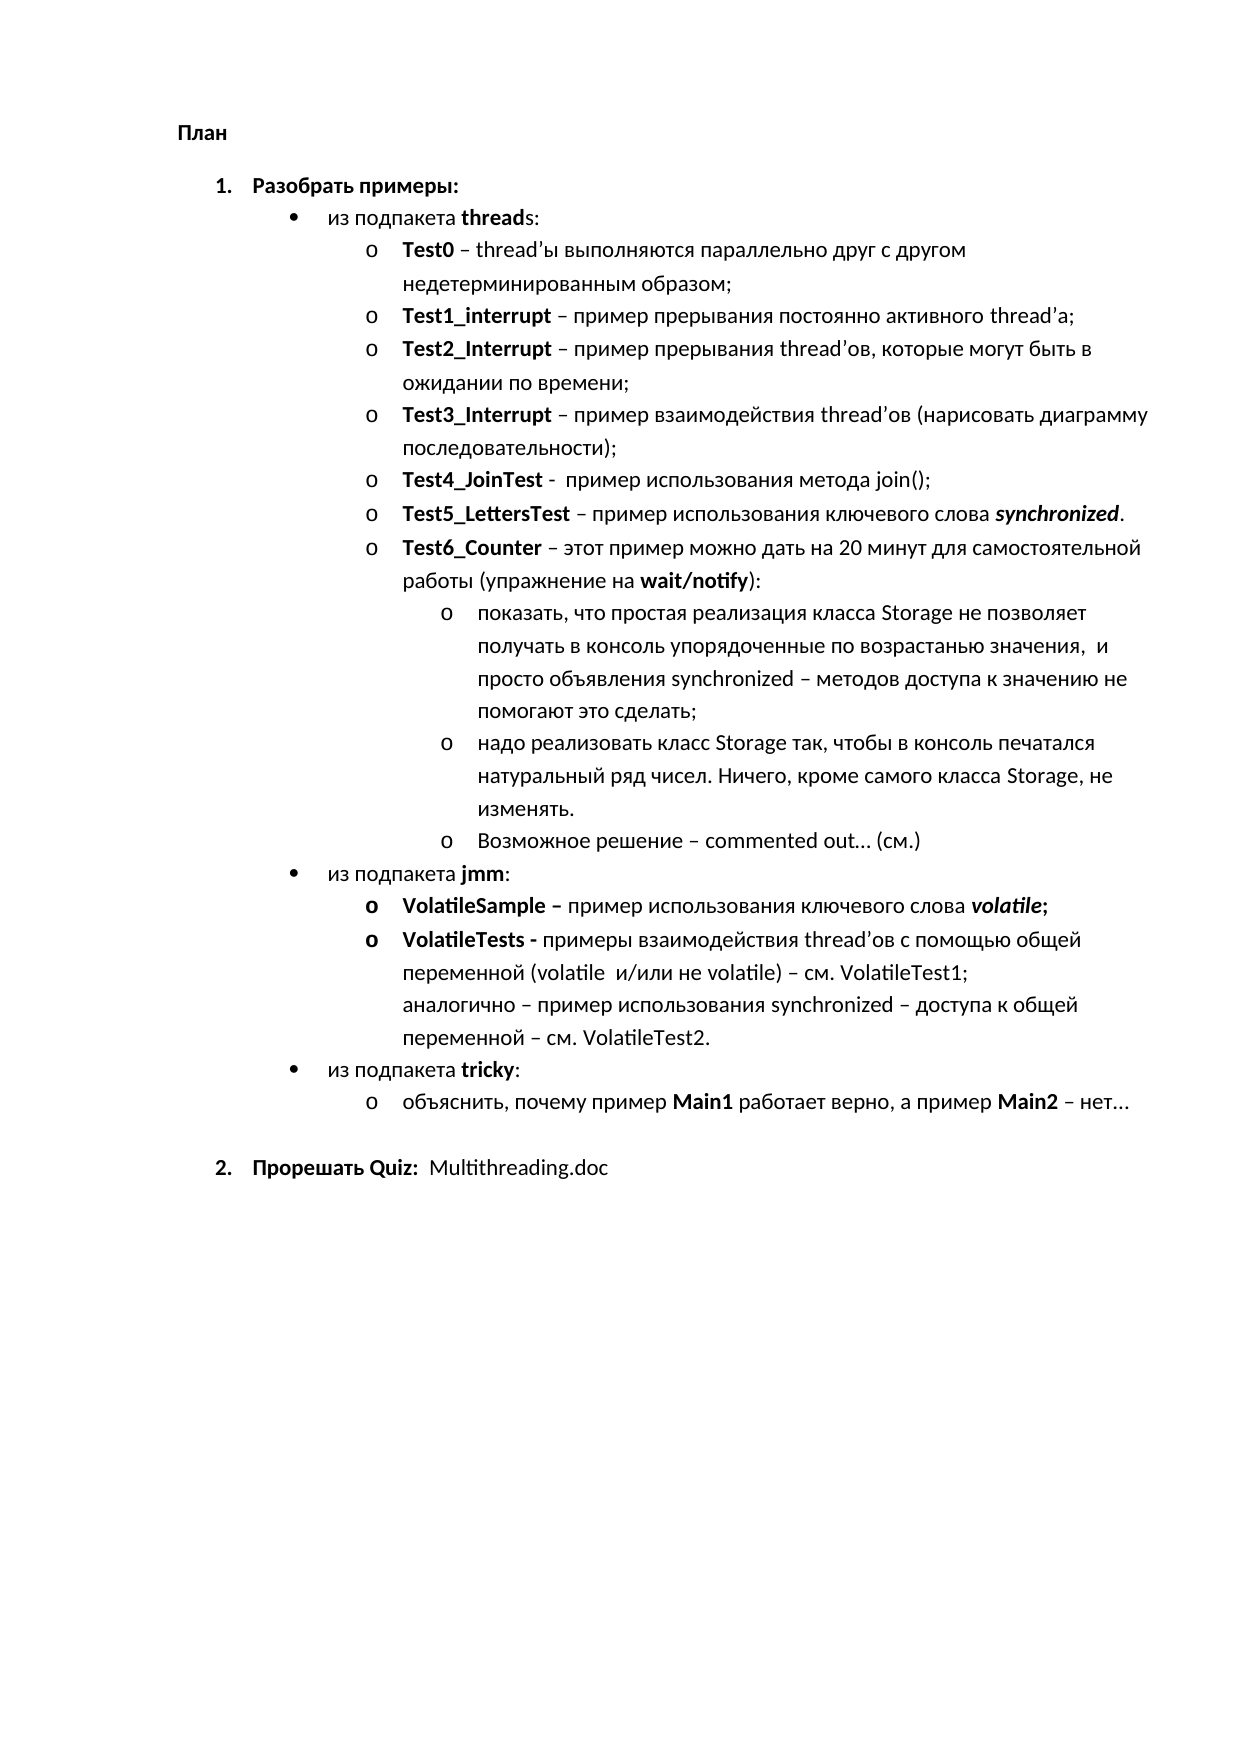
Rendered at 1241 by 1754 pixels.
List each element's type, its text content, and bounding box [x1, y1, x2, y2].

list Возможное решение – commented out… (см.) [440, 826, 1152, 855]
list VolatileTests - примеры взаимодействия thread’ов с помощью общей переменной (volatile и/или не volatile) – см. VolatileTest1; [365, 925, 1152, 986]
list Test6_Counter – этот пример можно дать на 20 минут для самостоятельной работы (упражнение на wait/notify): [365, 533, 1152, 594]
list Прорешать Quiz: Multithreading.doc [215, 1153, 1152, 1181]
text План [177, 118, 1152, 146]
list надо реализовать класс Storage так, чтобы в консоль печатался натуральный ряд чисел. Ничего, кроме самого класса Storage, не изменять. [440, 728, 1152, 822]
list из подпакета jmm: [290, 859, 1152, 887]
list показать, что простая реализация класса Storage не позволяет получать в консоль упорядоченные по возрастанью значения, и просто объявления synchronized – методов доступа к значению не помогают это сделать; [440, 598, 1152, 724]
list из подпакета threads: [290, 203, 1152, 231]
list Test5_LettersTest – пример использования ключевого слова synchronized. [365, 499, 1152, 528]
list Test4_JoinTest - пример использования метода join(); [365, 466, 1152, 495]
list из подпакета tricky: [290, 1055, 1152, 1083]
list объяснить, почему пример Main1 работает верно, а пример Main2 – нет... [365, 1087, 1152, 1116]
list Test3_Interrupt – пример взаимодействия thread’ов (нарисовать диаграмму последовательности); [365, 400, 1152, 461]
list Разобрать примеры: [215, 171, 1152, 199]
list VolatileSample – пример использования ключевого слова volatile; [365, 892, 1152, 921]
list Test2_Interrupt – пример прерывания thread’ов, которые могут быть в ожидании по времени; [365, 334, 1152, 396]
list Test0 – thread’ы выполняются параллельно друг с другом недетерминированным образом; [365, 236, 1152, 297]
list Test1_interrupt – пример прерывания постоянно активного thread’а; [365, 301, 1152, 330]
list аналогично – пример использования synchronized – доступа к общей переменной – см. VolatileTest2. [402, 991, 1152, 1051]
